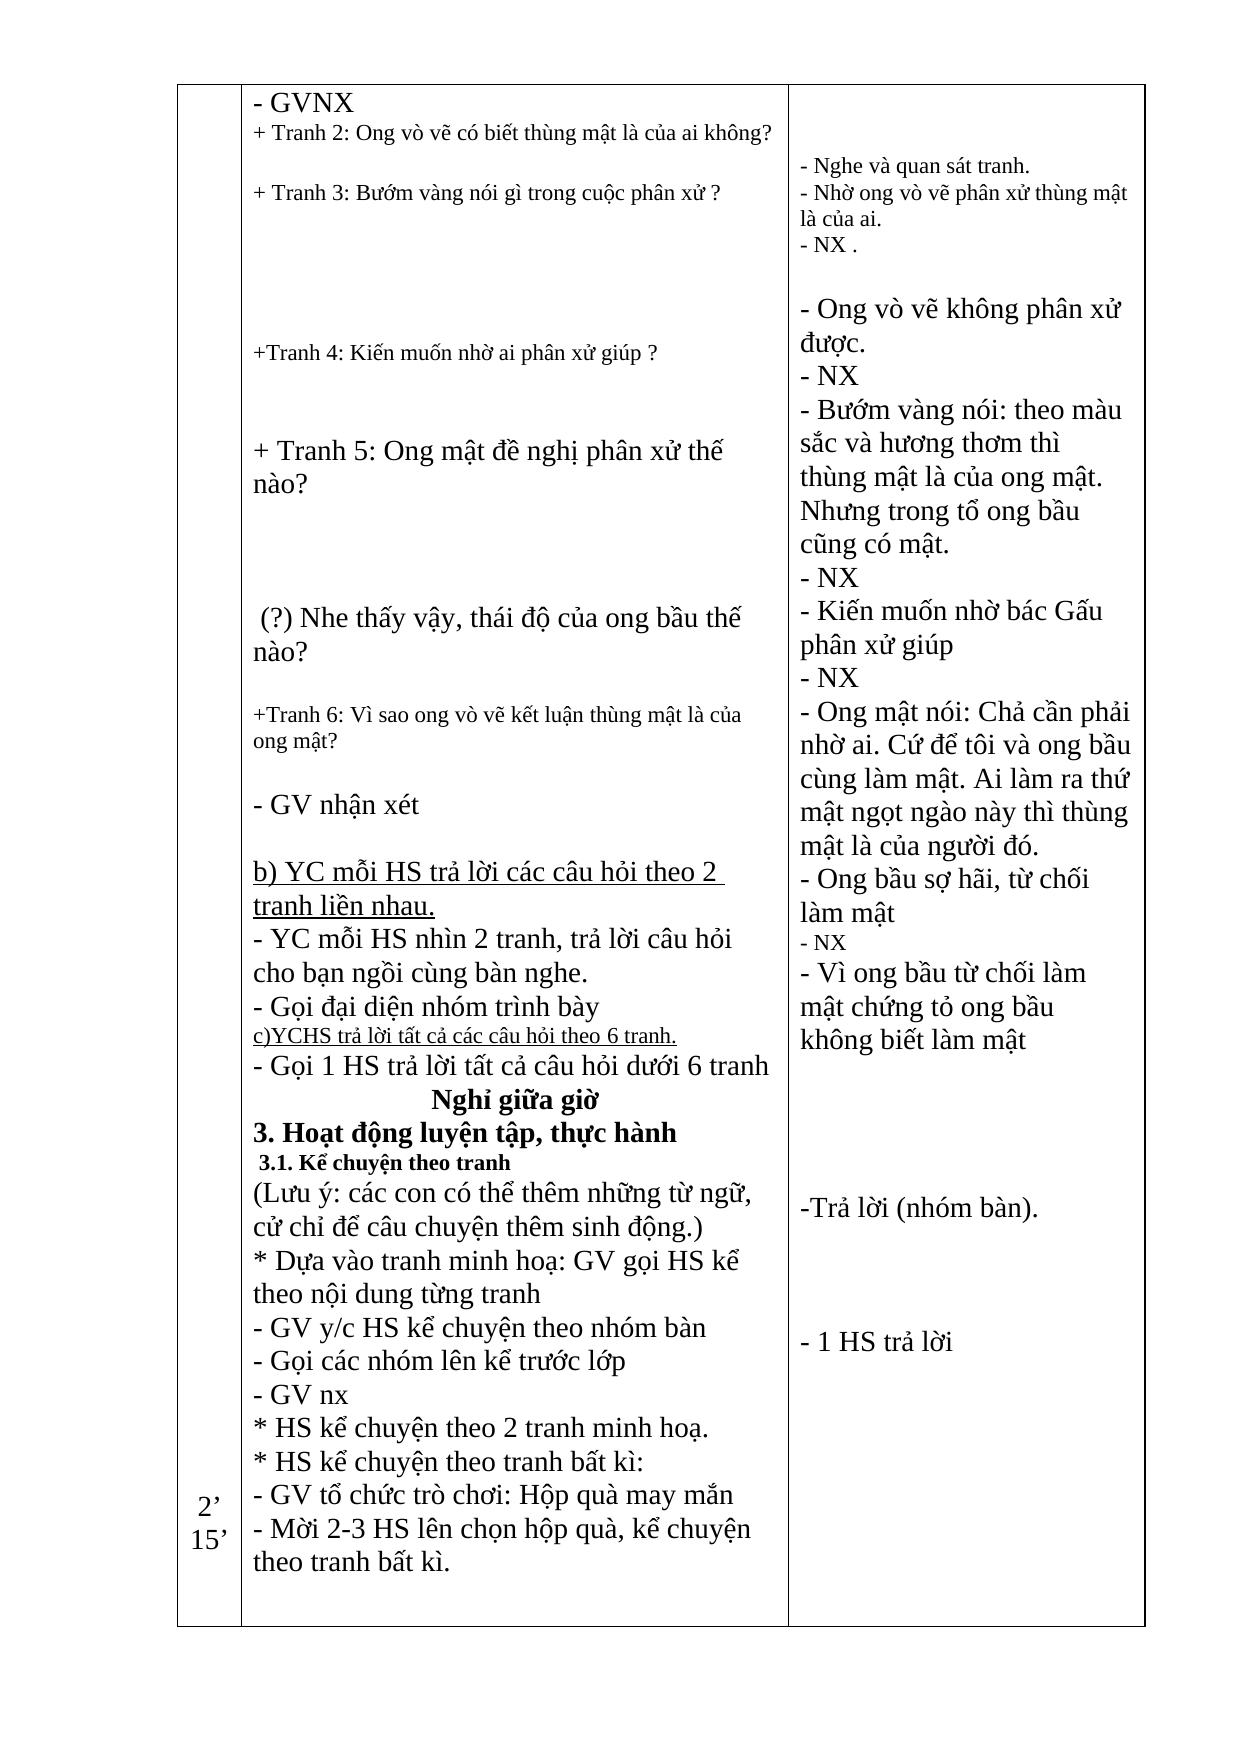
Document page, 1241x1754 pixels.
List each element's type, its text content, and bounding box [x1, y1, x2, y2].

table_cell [789, 85, 1144, 1626]
table_cell 2’ 12’ 2’ 15’ [178, 85, 241, 1626]
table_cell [242, 85, 788, 1626]
